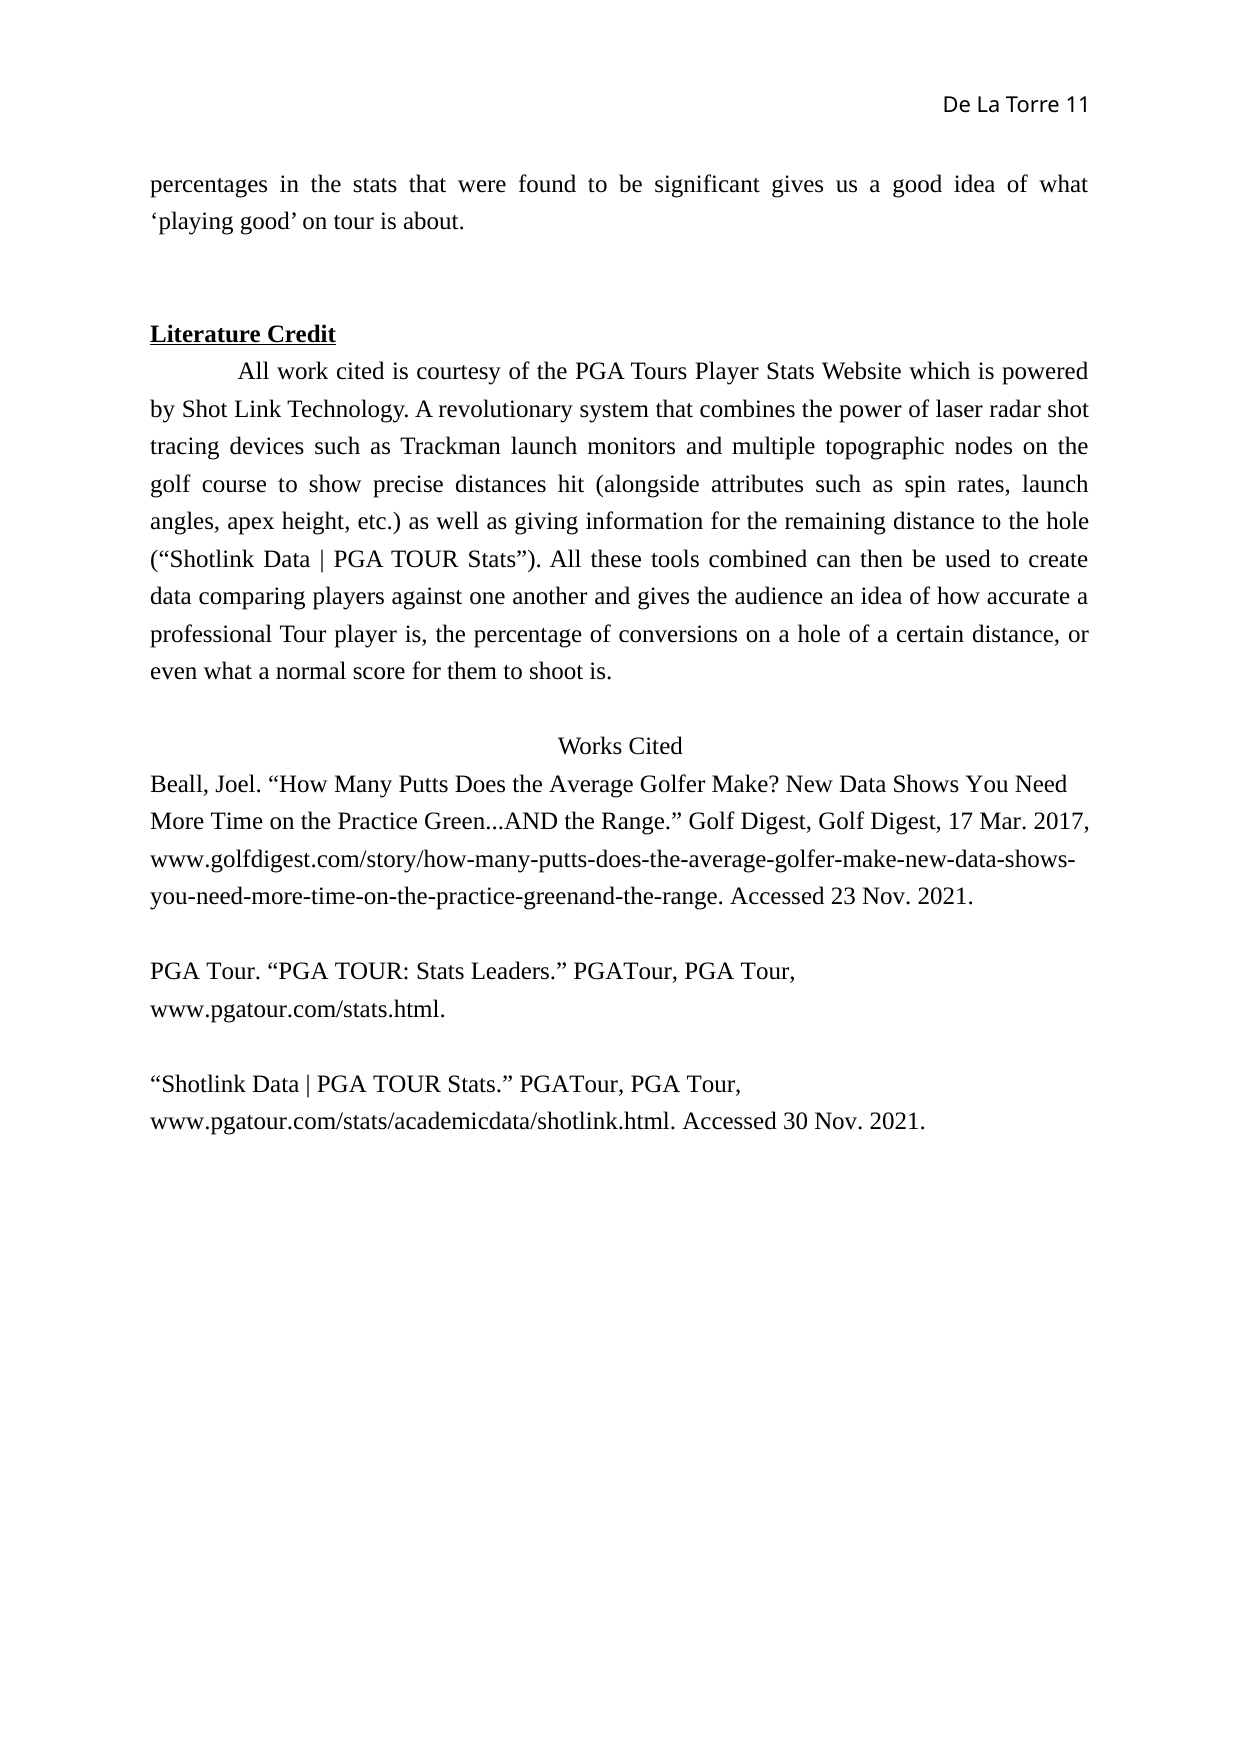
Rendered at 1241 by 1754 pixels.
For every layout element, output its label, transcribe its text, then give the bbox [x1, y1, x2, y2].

text Works Cited [150, 727, 1090, 764]
text PGA Tour. “PGA TOUR: Stats Leaders.” PGATour, PGA Tour, www.pgatour.com/stats.html. [150, 952, 1090, 1027]
text Literature Credit [150, 314, 1090, 352]
text “Shotlink Data | PGA TOUR Stats.” PGATour, PGA Tour, www.pgatour.com/stats/academicdata/shotlink.html. Accessed 30 Nov. 2021. [150, 1064, 1090, 1139]
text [150, 164, 1090, 239]
text All work cited is courtesy of the PGA Tours Player Stats Website which is powered by Shot Link Technology. A revolutionary system that combines the power of laser radar shot tracing devices such as Trackman launch monitors and multiple topographic nodes on the golf course to show precise distances hit (alongside attributes such as spin rates, launch angles, apex height, etc.) as well as giving information for the remaining distance to the hole (“Shotlink Data | PGA TOUR Stats”). All these tools combined can then be used to create data comparing players against one another and gives the audience an idea of how accurate a professional Tour player is, the percentage of conversions on a hole of a certain distance, or even what a normal score for them to shoot is. [150, 352, 1090, 689]
text Beall, Joel. “How Many Putts Does the Average Golfer Make? New Data Shows You Need More Time on the Practice Green...AND the Range.” Golf Digest, Golf Digest, 17 Mar. 2017, www.golfdigest.com/story/how-many-putts-does-the-average-golfer-make-new-data-shows-you-need-more-time-on-the-practice-greenand-the-range. Accessed 23 Nov. 2021. [150, 764, 1090, 914]
